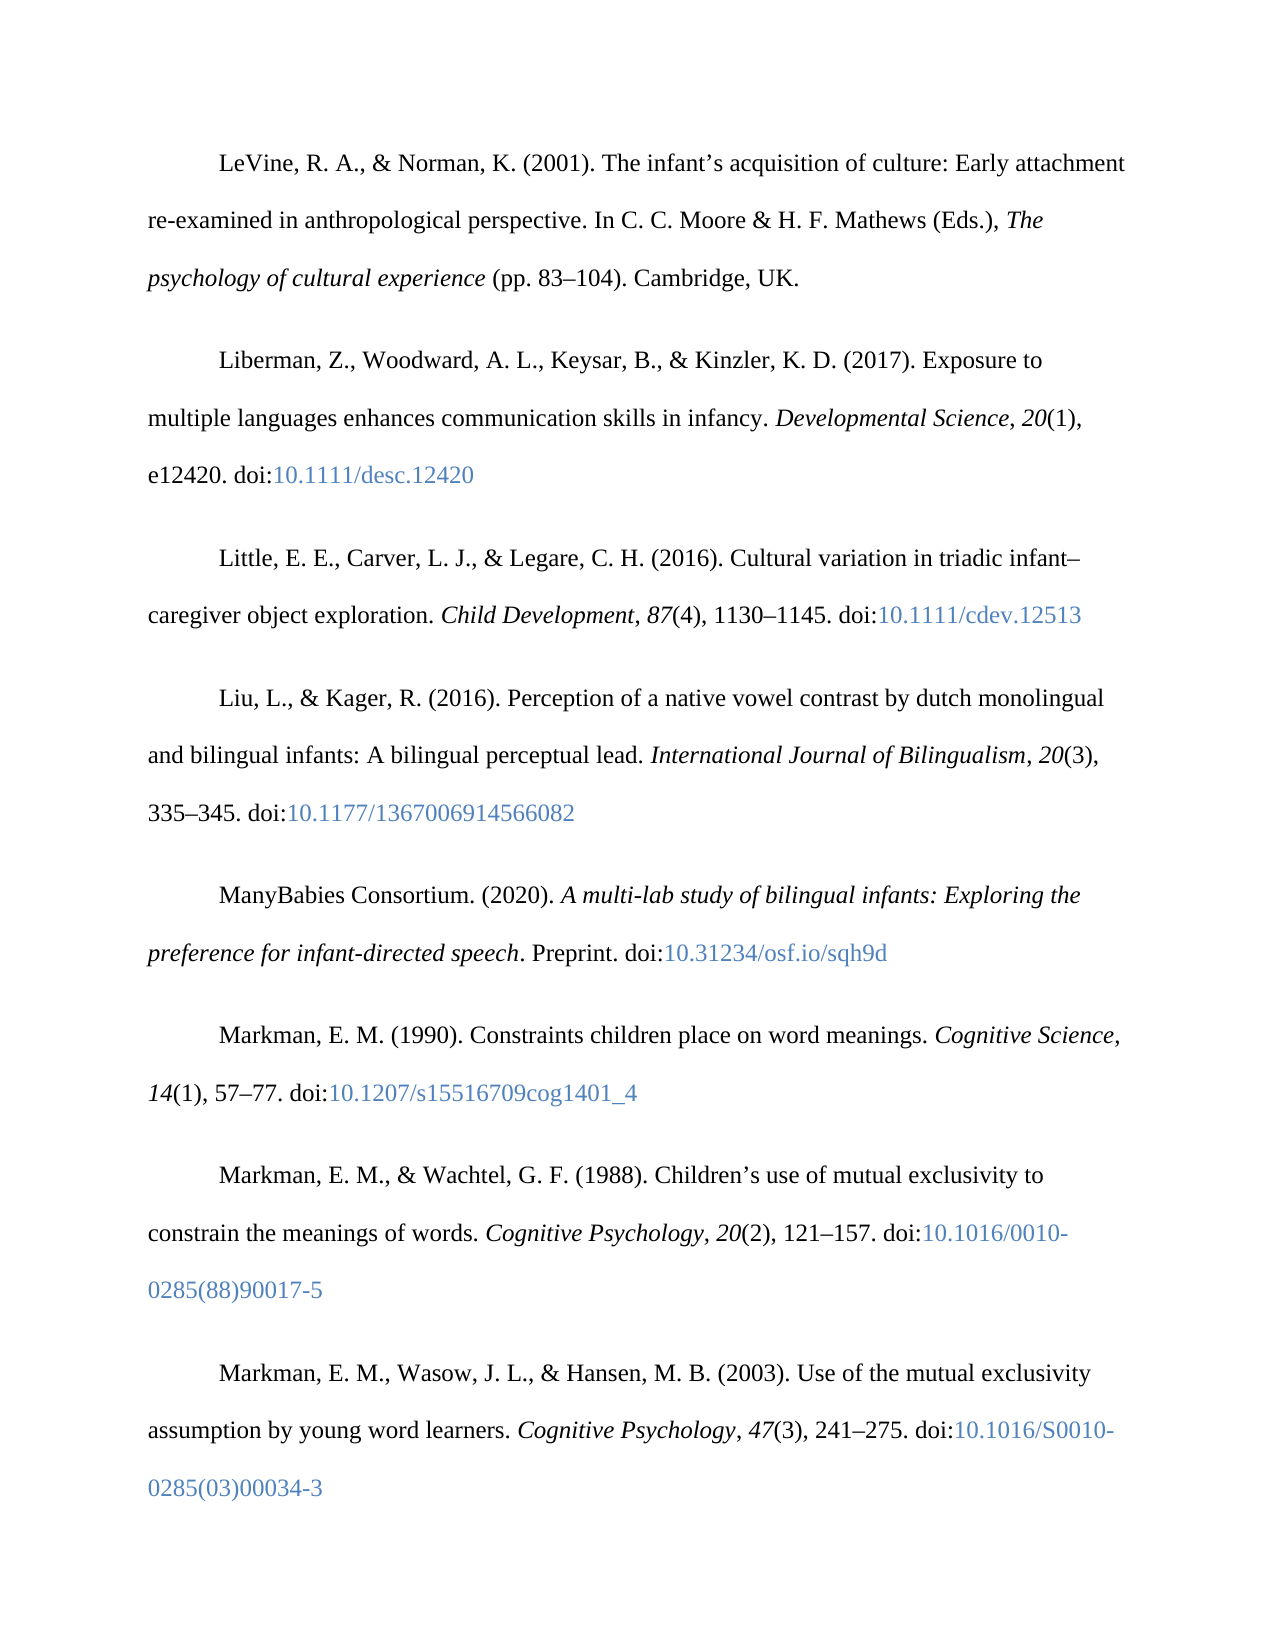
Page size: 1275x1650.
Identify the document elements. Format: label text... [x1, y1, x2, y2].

text Liu, L., & Kager, R. (2016). Perception of a native vowel contrast by dutch monolingual and bilingual infants: A bilingual perceptual lead. International Journal of Bilingualism, 20(3), 335–345. doi:10.1177/1367006914566082 [148, 683, 1127, 826]
text Markman, E. M. (1990). Constraints children place on word meanings. Cognitive Science, 14(1), 57–77. doi:10.1207/s15516709cog1401_4 [148, 1020, 1127, 1106]
text LeVine, R. A., & Norman, K. (2001). The infant’s acquisition of culture: Early attachment re-examined in anthropological perspective. In C. C. Moore & H. F. Mathews (Eds.), The psychology of cultural experience (pp. 83–104). Cambridge, UK. [148, 148, 1127, 291]
text Little, E. E., Carver, L. J., & Legare, C. H. (2016). Cultural variation in triadic infant–caregiver object exploration. Child Development, 87(4), 1130–1145. doi:10.1111/cdev.12513 [148, 543, 1127, 629]
text Markman, E. M., & Wachtel, G. F. (1988). Children’s use of mutual exclusivity to constrain the meanings of words. Cognitive Psychology, 20(2), 121–157. doi:10.1016/0010-0285(88)90017-5 [148, 1160, 1127, 1304]
text ManyBabies Consortium. (2020). A multi-lab study of bilingual infants: Exploring the preference for infant-directed speech. Preprint. doi:10.31234/osf.io/sqh9d [148, 880, 1127, 966]
text Markman, E. M., Wasow, J. L., & Hansen, M. B. (2003). Use of the mutual exclusivity assumption by young word learners. Cognitive Psychology, 47(3), 241–275. doi:10.1016/S0010-0285(03)00034-3 [148, 1358, 1127, 1501]
text Liberman, Z., Woodward, A. L., Keysar, B., & Kinzler, K. D. (2017). Exposure to multiple languages enhances communication skills in infancy. Developmental Science, 20(1), e12420. doi:10.1111/desc.12420 [148, 345, 1127, 489]
